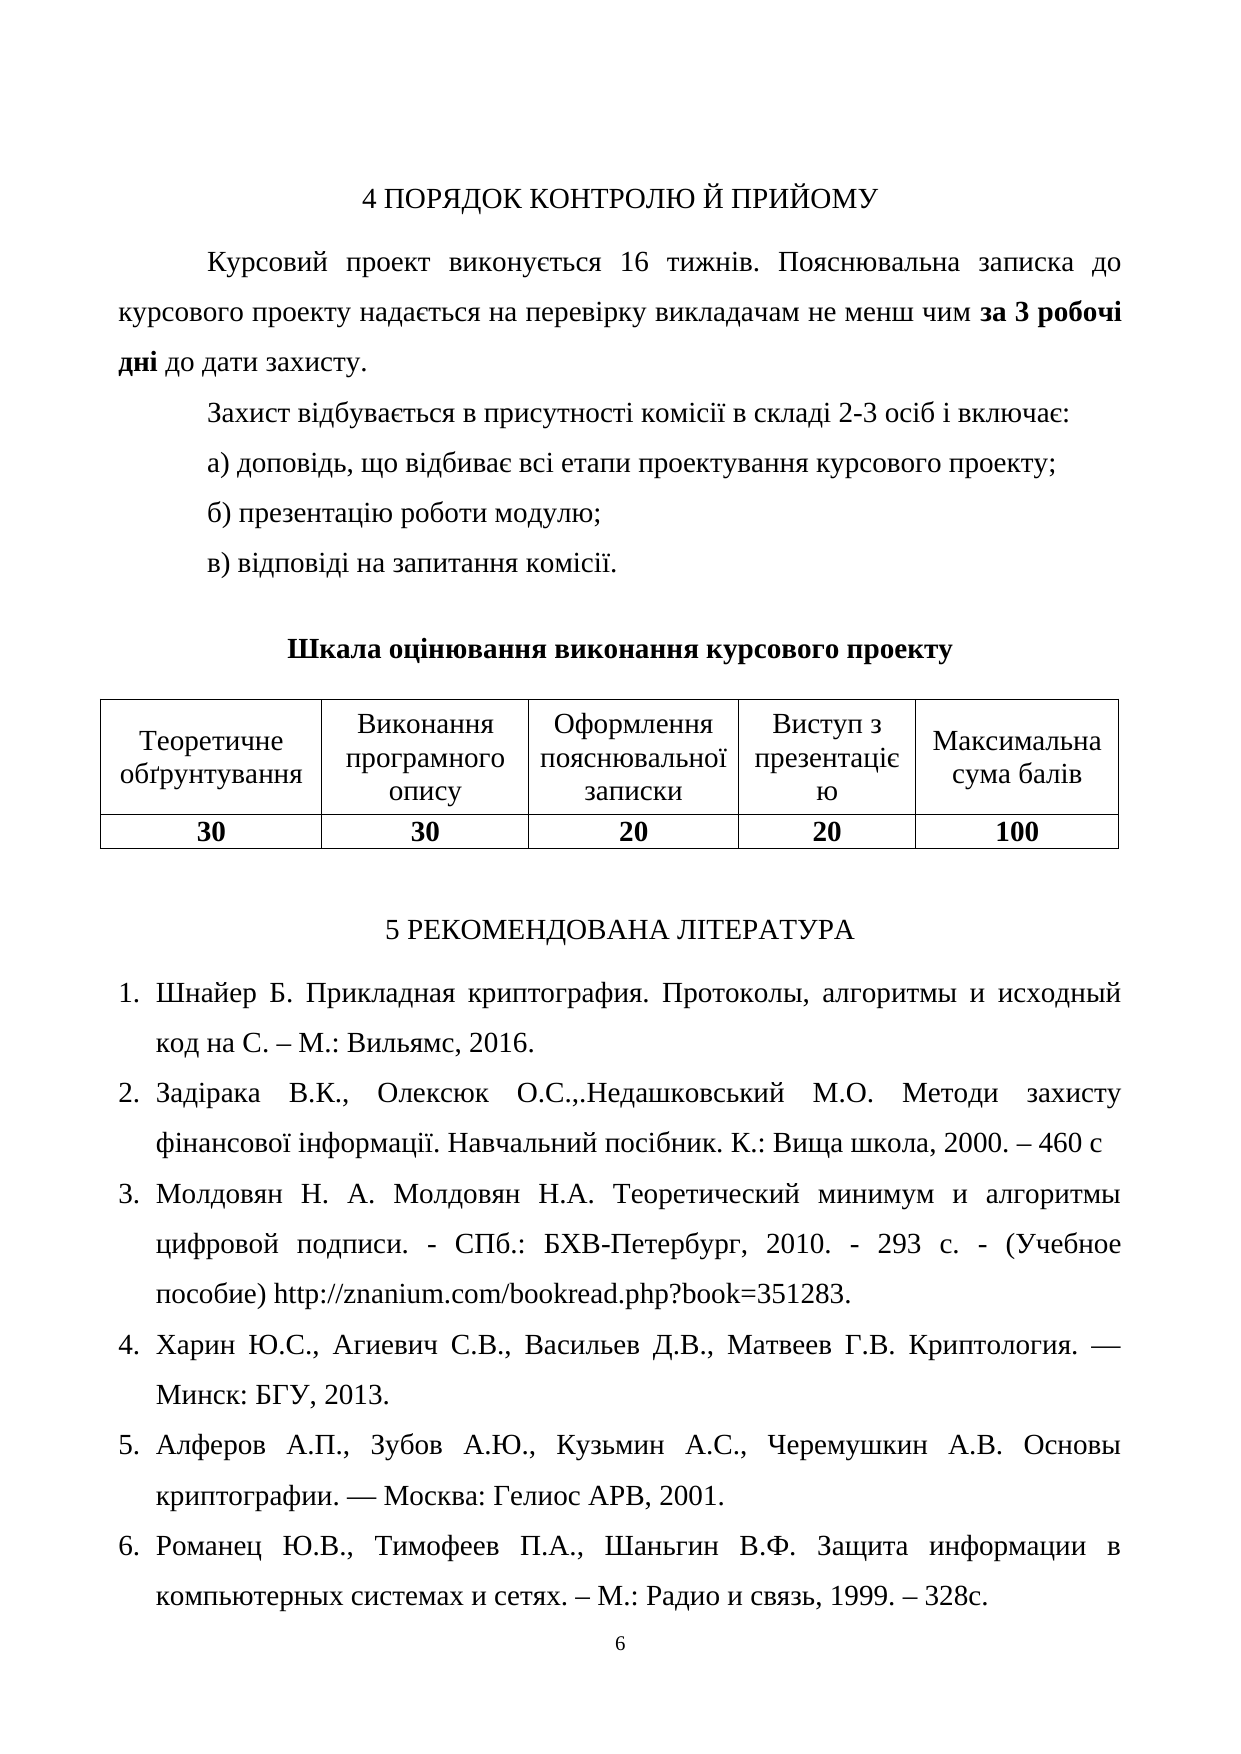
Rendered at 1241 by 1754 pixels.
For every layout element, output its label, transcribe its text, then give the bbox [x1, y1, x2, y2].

text б) презентацію роботи модулю; [118, 495, 1122, 529]
table_cell 30 [322, 815, 528, 848]
table_header Теоретичне обґрунтування [101, 700, 321, 813]
table_cell 100 [916, 815, 1118, 848]
table_header Виступ з презентацією [739, 700, 915, 813]
table_cell 20 [739, 815, 915, 848]
text Захист відбувається в присутності комісії в складі 2-3 осіб і включає: [118, 395, 1122, 428]
text а) доповідь, що відбиває всі етапи проектування курсового проекту; [118, 445, 1122, 478]
list Шнайер Б. Прикладная криптография. Протоколы, алгоритмы и исходный код на C. – М.: Вильямс, 2016. [118, 975, 1122, 1058]
list Задірака В.К., Олексюк О.С.,.Недашковський М.О. Методи захисту фінансової інформації. Навчальний посібник. К.: Вища школа, 2000. – 460 с [118, 1075, 1122, 1159]
text Шкала оцінювання виконання курсового проекту [118, 631, 1122, 665]
table_header Оформлення пояснювальної записки [529, 700, 738, 813]
list Молдовян Н. А. Молдовян Н.А. Теоретический минимум и алгоритмы цифровой подписи. - СПб.: БХВ-Петербург, 2010. - 293 с. - (Учебное пособие) http://znanium.com/bookread.php?book=351283. [118, 1176, 1122, 1310]
table_header Виконання програмного опису [322, 700, 528, 813]
list Харин Ю.С., Агиевич С.В., Васильев Д.В., Матвеев Г.В. Криптология. — Минск: БГУ, 2013. [118, 1327, 1122, 1411]
text в) відповіді на запитання комісії. [118, 546, 1122, 579]
text Курсовий проект виконується 16 тижнів. Пояснювальна записка до курсового проекту надається на перевірку викладачам не менш чим за 3 робочі дні до дати захисту. [118, 244, 1122, 378]
table_header Максимальна сума балів [916, 700, 1118, 813]
text 5 РЕКОМЕНДОВАНА ЛІТЕРАТУРА [118, 912, 1122, 945]
list Романец Ю.В., Тимофеев П.А., Шаньгин В.Ф. Защита информации в компьютерных системах и сетях. – М.: Радио и связь, 1999. – 328с. [118, 1528, 1122, 1612]
list Алферов А.П., Зубов А.Ю., Кузьмин А.С., Черемушкин А.В. Основы криптографии. — Москва: Гелиос АРВ, 2001. [118, 1427, 1122, 1511]
text 4 ПОРЯДОК КОНТРОЛЮ Й ПРИЙОМУ [118, 181, 1122, 214]
table_cell 20 [529, 815, 738, 848]
table_cell 30 [101, 815, 321, 848]
